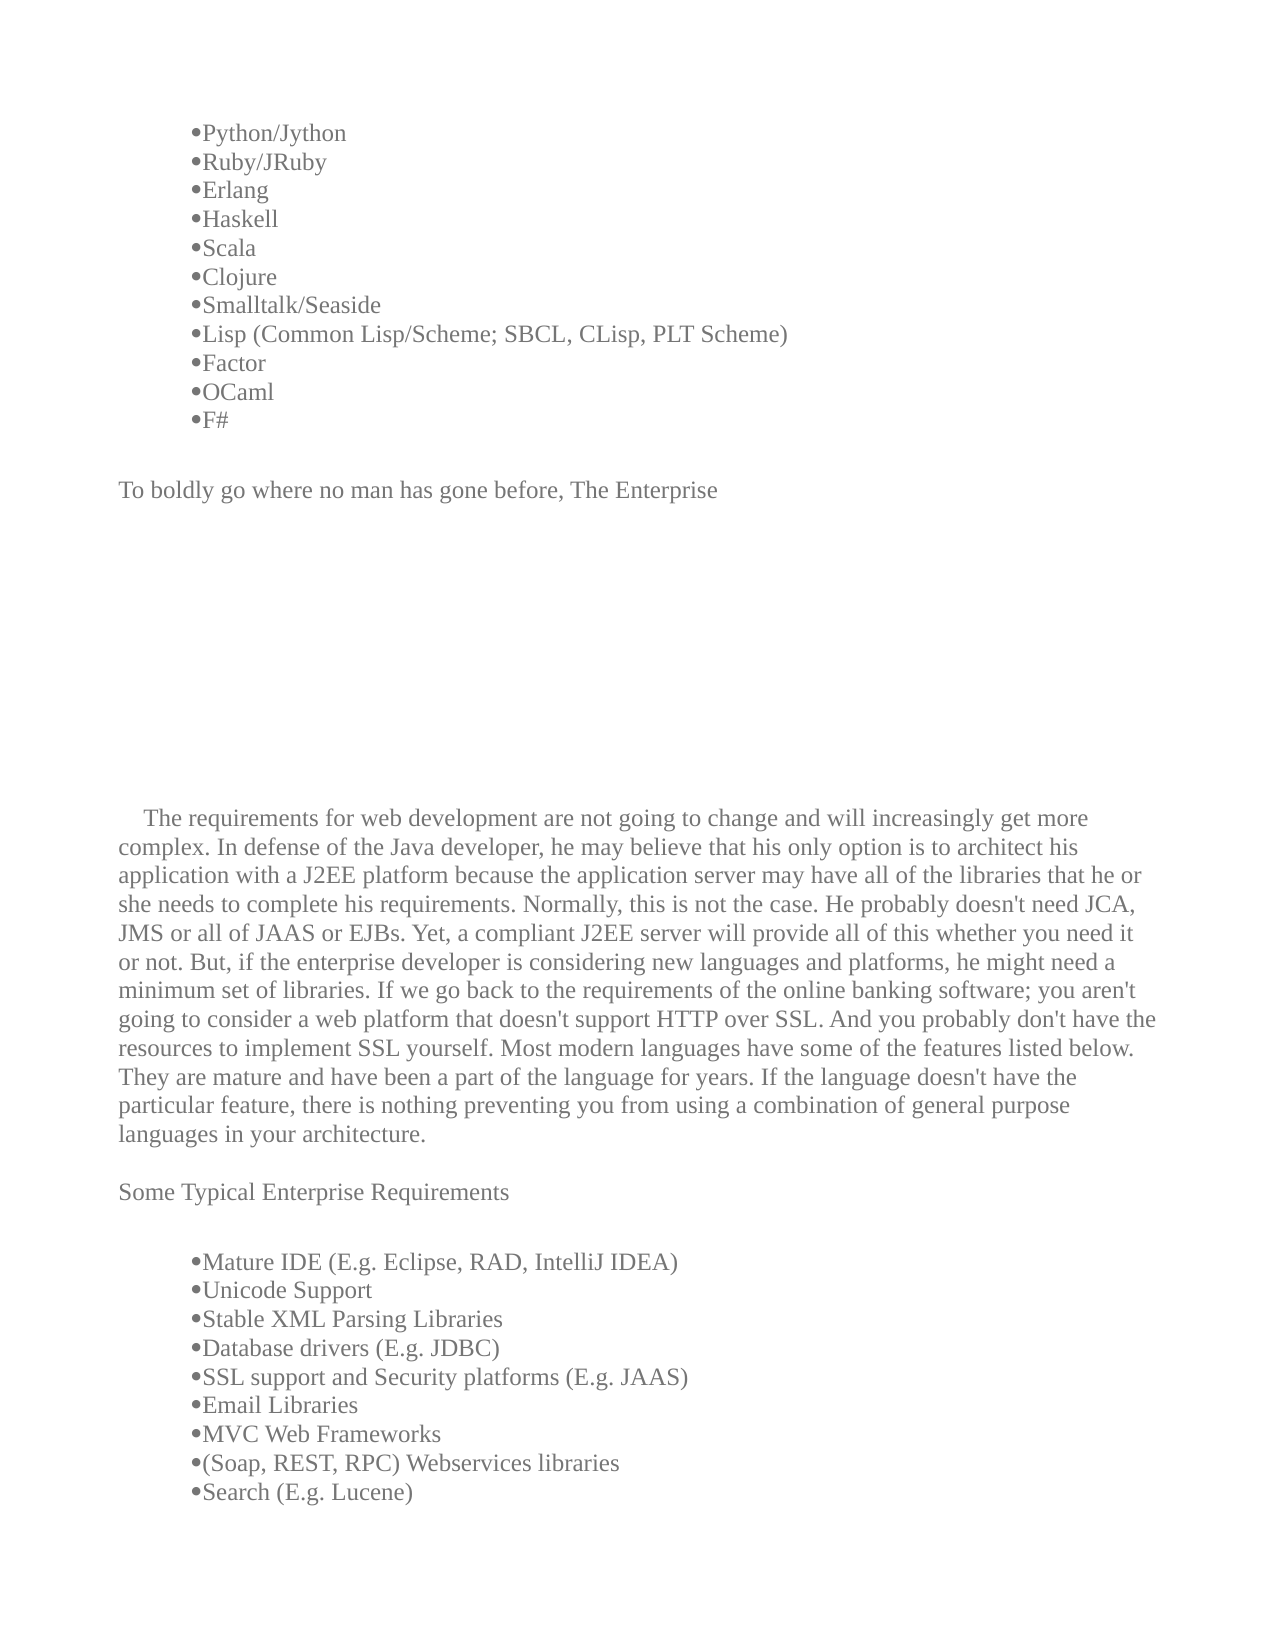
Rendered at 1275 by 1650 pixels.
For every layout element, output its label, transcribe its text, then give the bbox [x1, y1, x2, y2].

list Database drivers (E.g. JDBC) [192, 1333, 1157, 1362]
list Email Libraries [192, 1391, 1157, 1419]
list Haskell [192, 204, 1157, 233]
list Search (E.g. Lucene) [192, 1477, 1157, 1506]
list Lisp (Common Lisp/Scheme; SBCL, CLisp, PLT Scheme) [192, 319, 1157, 348]
list F# [192, 406, 1157, 434]
list (Soap, REST, RPC) Webservices libraries [192, 1448, 1157, 1477]
list OCaml [192, 377, 1157, 406]
text To boldly go where no man has gone before, The Enterprise The requirements for web development are not going to change and will increasingly get more complex. In defense of the Java developer, he may believe that his only option is to architect his application with a J2EE platform because the application server may have all of the libraries that he or she needs to complete his requirements. Normally, this is not the case. He probably doesn't need JCA, JMS or all of JAAS or EJBs. Yet, a compliant J2EE server will provide all of this whether you need it or not. But, if the enterprise developer is considering new languages and platforms, he might need a minimum set of libraries. If we go back to the requirements of the online banking software; you aren't going to consider a web platform that doesn't support HTTP over SSL. And you probably don't have the resources to implement SSL yourself. Most modern languages have some of the features listed below. They are mature and have been a part of the language for years. If the language doesn't have the particular feature, there is nothing preventing you from using a combination of general purpose languages in your architecture. Some Typical Enterprise Requirements [118, 447, 1157, 1206]
list Stable XML Parsing Libraries [192, 1304, 1157, 1333]
list Erlang [192, 176, 1157, 204]
list Factor [192, 348, 1157, 377]
list MVC Web Frameworks [192, 1419, 1157, 1448]
list Unicode Support [192, 1276, 1157, 1304]
list Clojure [192, 262, 1157, 291]
list Mature IDE (E.g. Eclipse, RAD, IntelliJ IDEA) [192, 1247, 1157, 1276]
list Smalltalk/Seaside [192, 291, 1157, 319]
list Ruby/JRuby [192, 147, 1157, 176]
list Python/Jython [192, 118, 1157, 147]
list SSL support and Security platforms (E.g. JAAS) [192, 1362, 1157, 1391]
list Scala [192, 233, 1157, 262]
